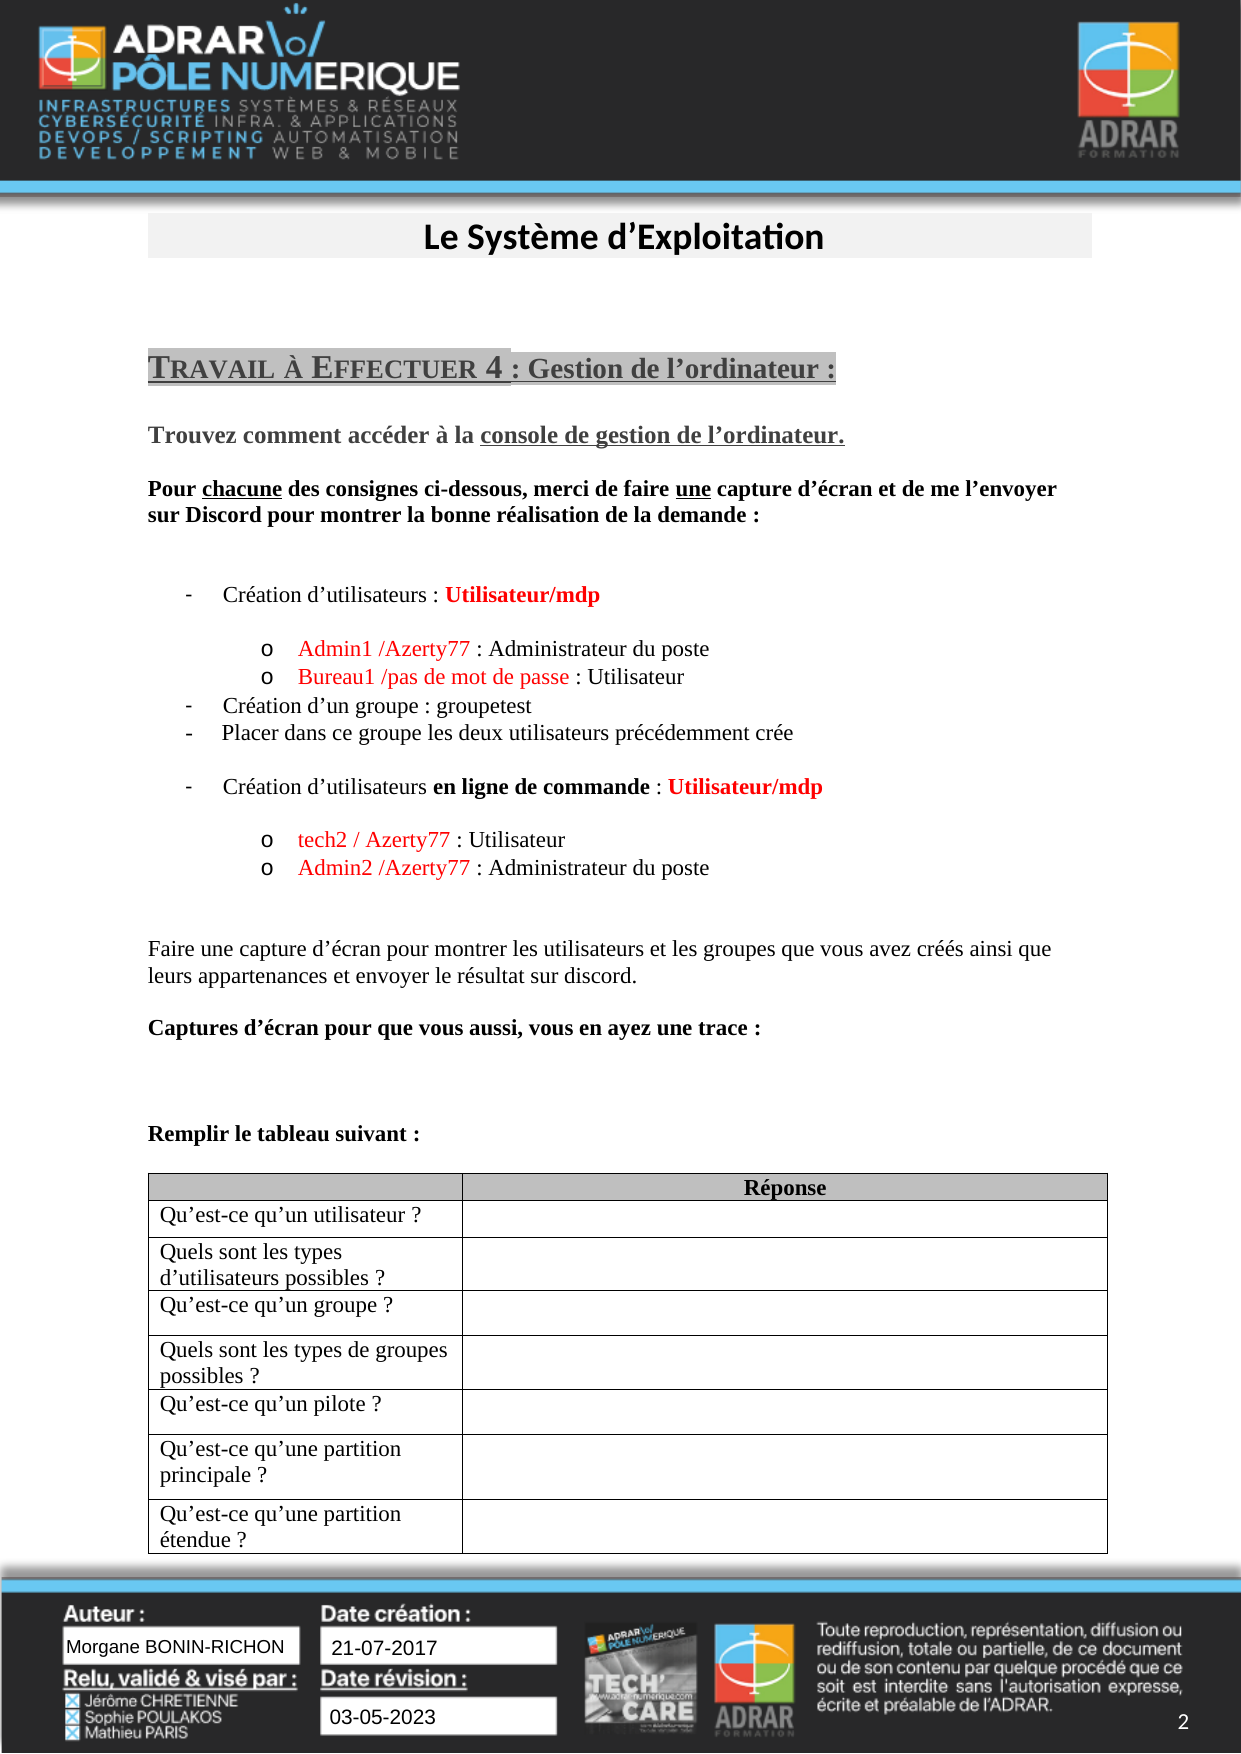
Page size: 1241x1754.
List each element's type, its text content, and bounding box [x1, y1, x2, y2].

table_cell [463, 1201, 1107, 1237]
picture [1, 1577, 1241, 1753]
table_cell [463, 1435, 1107, 1499]
text - Placer dans ce groupe les deux utilisateurs précédemment crée [148, 719, 1092, 745]
table_cell [463, 1238, 1107, 1290]
table_cell [463, 1336, 1107, 1389]
list Création d’un groupe : groupetest [185, 691, 1092, 719]
text Faire une capture d’écran pour montrer les utilisateurs et les groupes que vous avez créés ainsi que leurs appartenances et envoyer le résultat sur discord. [148, 935, 1092, 988]
table_cell Qu’est-ce qu’un utilisateur ? [149, 1201, 462, 1237]
list Admin2 /Azerty77 : Administrateur du poste [260, 854, 1092, 883]
table_cell Qu’est-ce qu’un groupe ? [149, 1291, 462, 1335]
list Création d’utilisateurs en ligne de commande : Utilisateur/mdp [185, 772, 1092, 800]
table_cell Qu’est-ce qu’une partition principale ? [149, 1435, 462, 1499]
text Remplir le tableau suivant : [148, 1120, 1092, 1146]
table_cell [463, 1500, 1107, 1552]
table_cell [463, 1291, 1107, 1335]
table_cell Qu’est-ce qu’un pilote ? [149, 1390, 462, 1434]
list Bureau1 /pas de mot de passe : Utilisateur [260, 663, 1092, 691]
text Trouvez comment accéder à la console de gestion de l’ordinateur. [148, 420, 1092, 448]
table_header Réponse [463, 1174, 1107, 1200]
table_cell [463, 1390, 1107, 1434]
picture [0, 0, 1241, 197]
text Pour chacune des consignes ci-dessous, merci de faire une capture d’écran et de me l’envoyer sur Discord pour montrer la bonne réalisation de la demande : [148, 475, 1092, 527]
list Admin1 /Azerty77 : Administrateur du poste [260, 634, 1092, 663]
table_header [149, 1174, 462, 1200]
text Captures d’écran pour que vous aussi, vous en ayez une trace : [148, 1014, 1092, 1041]
table_cell Qu’est-ce qu’une partition étendue ? [149, 1500, 462, 1552]
table_cell Quels sont les types de groupes possibles ? [149, 1336, 462, 1389]
table_cell Quels sont les types d’utilisateurs possibles ? [149, 1238, 462, 1290]
text Travail à Effectuer 4 : Gestion de l’ordinateur : [511, 348, 1092, 386]
list tech2 / Azerty77 : Utilisateur [260, 826, 1092, 854]
list Création d’utilisateurs : Utilisateur/mdp [185, 580, 1092, 608]
